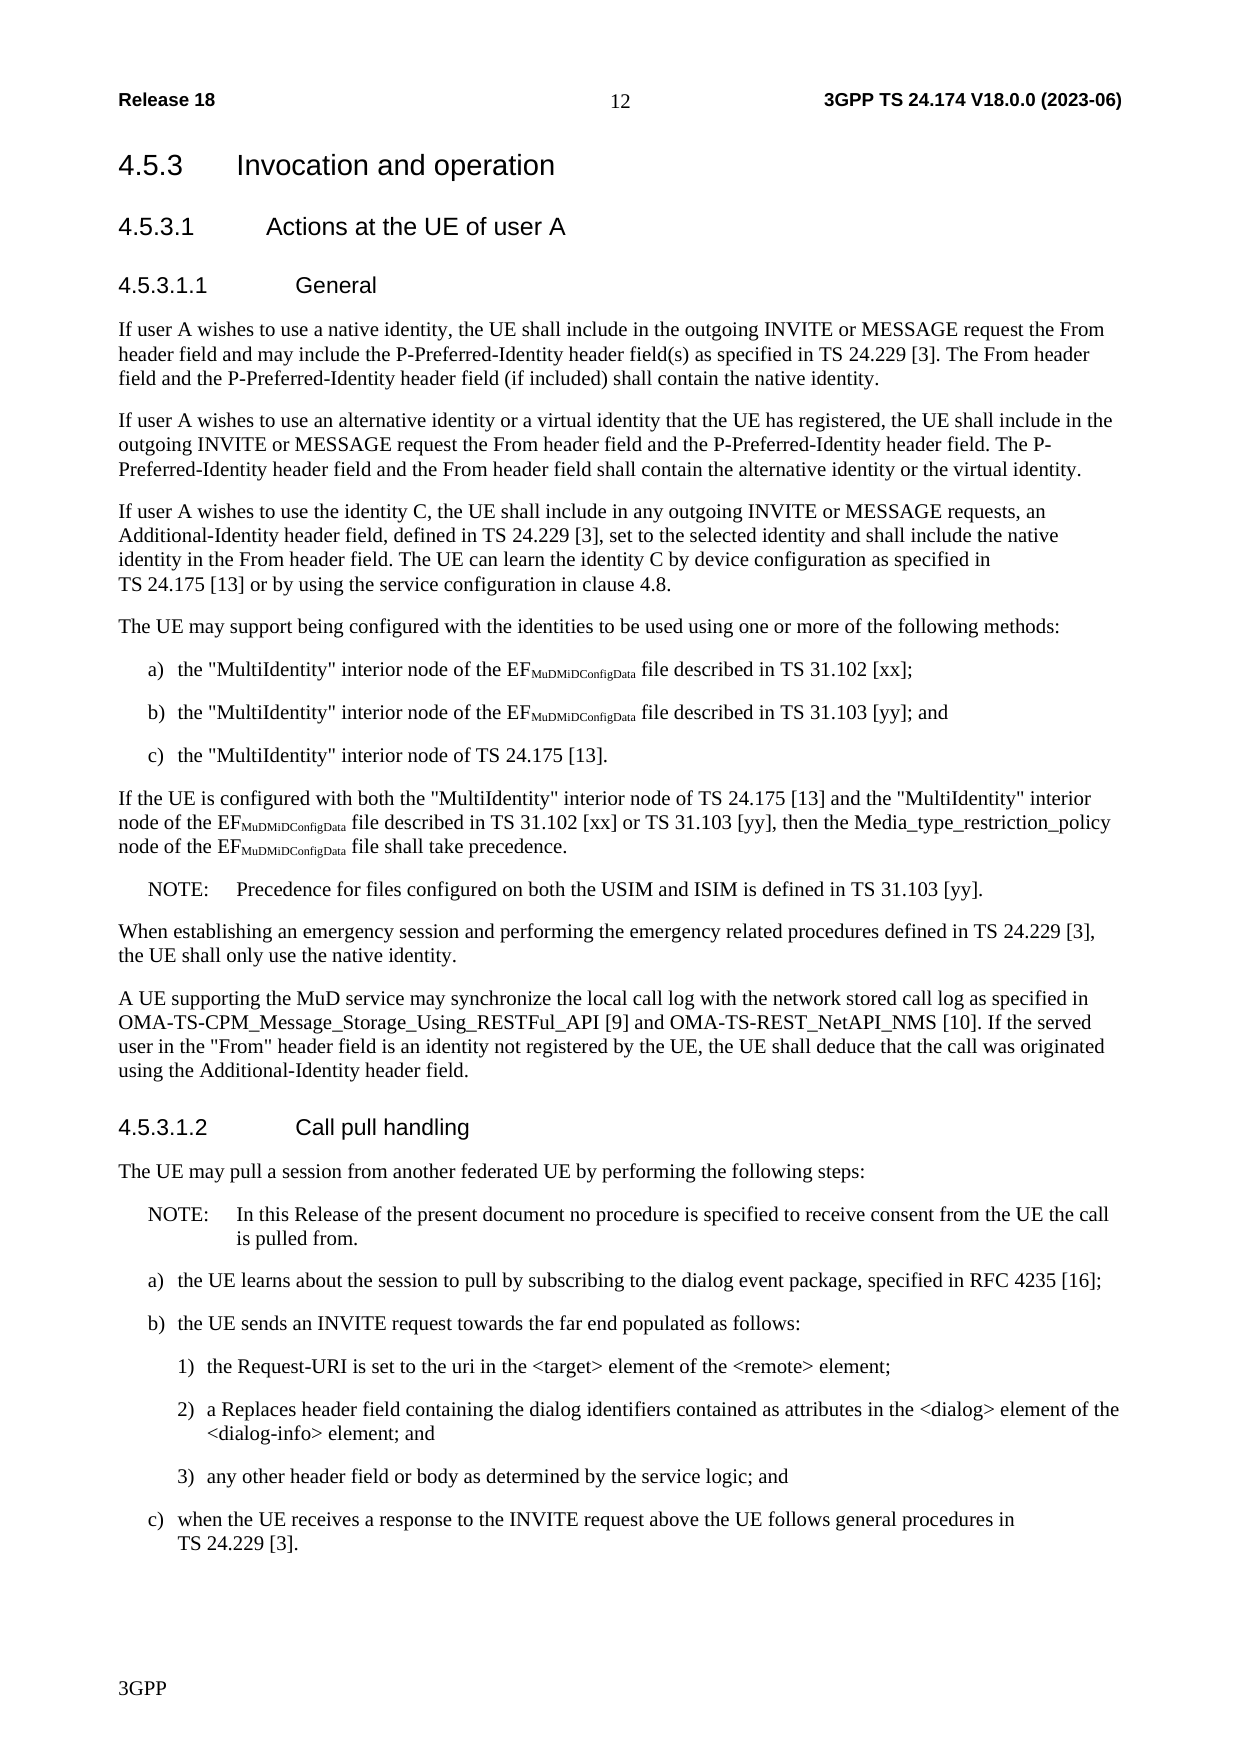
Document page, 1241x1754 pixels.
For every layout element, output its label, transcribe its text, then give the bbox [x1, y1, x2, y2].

text 1) the Request-URI is set to the uri in the <target> element of the <remote> element; [177, 1354, 1122, 1378]
text a) the UE learns about the session to pull by subscribing to the dialog event package, specified in RFC 4235 [16]; [148, 1268, 1122, 1292]
text b) the UE sends an INVITE request towards the far end populated as follows: [148, 1311, 1122, 1335]
text c) when the UE receives a response to the INVITE request above the UE follows general procedures in TS 24.229 [3]. [148, 1507, 1122, 1555]
subtitle 4.5.3.1.2 Call pull handling [118, 1114, 1122, 1140]
text If user A wishes to use the identity C, the UE shall include in any outgoing INVITE or MESSAGE requests, an Additional-Identity header field, defined in TS 24.229 [3], set to the selected identity and shall include the native identity in the From header field. The UE can learn the identity C by device configuration as specified in TS 24.175 [13] or by using the service configuration in clause 4.8. [118, 499, 1122, 596]
text c) the "MultiIdentity" interior node of TS 24.175 [13]. [148, 743, 1122, 767]
text NOTE: In this Release of the present document no procedure is specified to receive consent from the UE the call is pulled from. [148, 1202, 1122, 1250]
text 2) a Replaces header field containing the dialog identifiers contained as attributes in the <dialog> element of the <dialog-info> element; and [177, 1397, 1122, 1445]
text The UE may support being configured with the identities to be used using one or more of the following methods: [118, 614, 1122, 638]
text b) the "MultiIdentity" interior node of the EFMuDMiDConfigData file described in TS 31.103 [yy]; and [148, 700, 1122, 724]
subtitle 4.5.3 Invocation and operation [118, 147, 1122, 181]
text If user A wishes to use an alternative identity or a virtual identity that the UE has registered, the UE shall include in the outgoing INVITE or MESSAGE request the From header field and the P-Preferred-Identity header field. The P-Preferred-Identity header field and the From header field shall contain the alternative identity or the virtual identity. [118, 408, 1122, 481]
text 3) any other header field or body as determined by the service logic; and [177, 1464, 1122, 1488]
text a) the "MultiIdentity" interior node of the EFMuDMiDConfigData file described in TS 31.102 [xx]; [148, 657, 1122, 681]
text A UE supporting the MuD service may synchronize the local call log with the network stored call log as specified in OMA-TS-CPM_Message_Storage_Using_RESTFul_API [9] and OMA-TS-REST_NetAPI_NMS [10]. If the served user in the "From" header field is an identity not registered by the UE, the UE shall deduce that the call was originated using the Additional-Identity header field. [118, 986, 1122, 1082]
text NOTE: Precedence for files configured on both the USIM and ISIM is defined in TS 31.103 [yy]. [148, 876, 1122, 901]
text If user A wishes to use a native identity, the UE shall include in the outgoing INVITE or MESSAGE request the From header field and may include the P-Preferred-Identity header field(s) as specified in TS 24.229 [3]. The From header field and the P-Preferred-Identity header field (if included) shall contain the native identity. [118, 317, 1122, 389]
text When establishing an emergency session and performing the emergency related procedures defined in TS 24.229 [3], the UE shall only use the native identity. [118, 919, 1122, 967]
subtitle 4.5.3.1 Actions at the UE of user A [118, 212, 1122, 241]
text The UE may pull a session from another federated UE by performing the following steps: [118, 1159, 1122, 1183]
text If the UE is configured with both the "MultiIdentity" interior node of TS 24.175 [13] and the "MultiIdentity" interior node of the EFMuDMiDConfigData file described in TS 31.102 [xx] or TS 31.103 [yy], then the Media_type_restriction_policy node of the EFMuDMiDConfigData file shall take precedence. [118, 786, 1122, 858]
subtitle 4.5.3.1.1 General [118, 272, 1122, 299]
